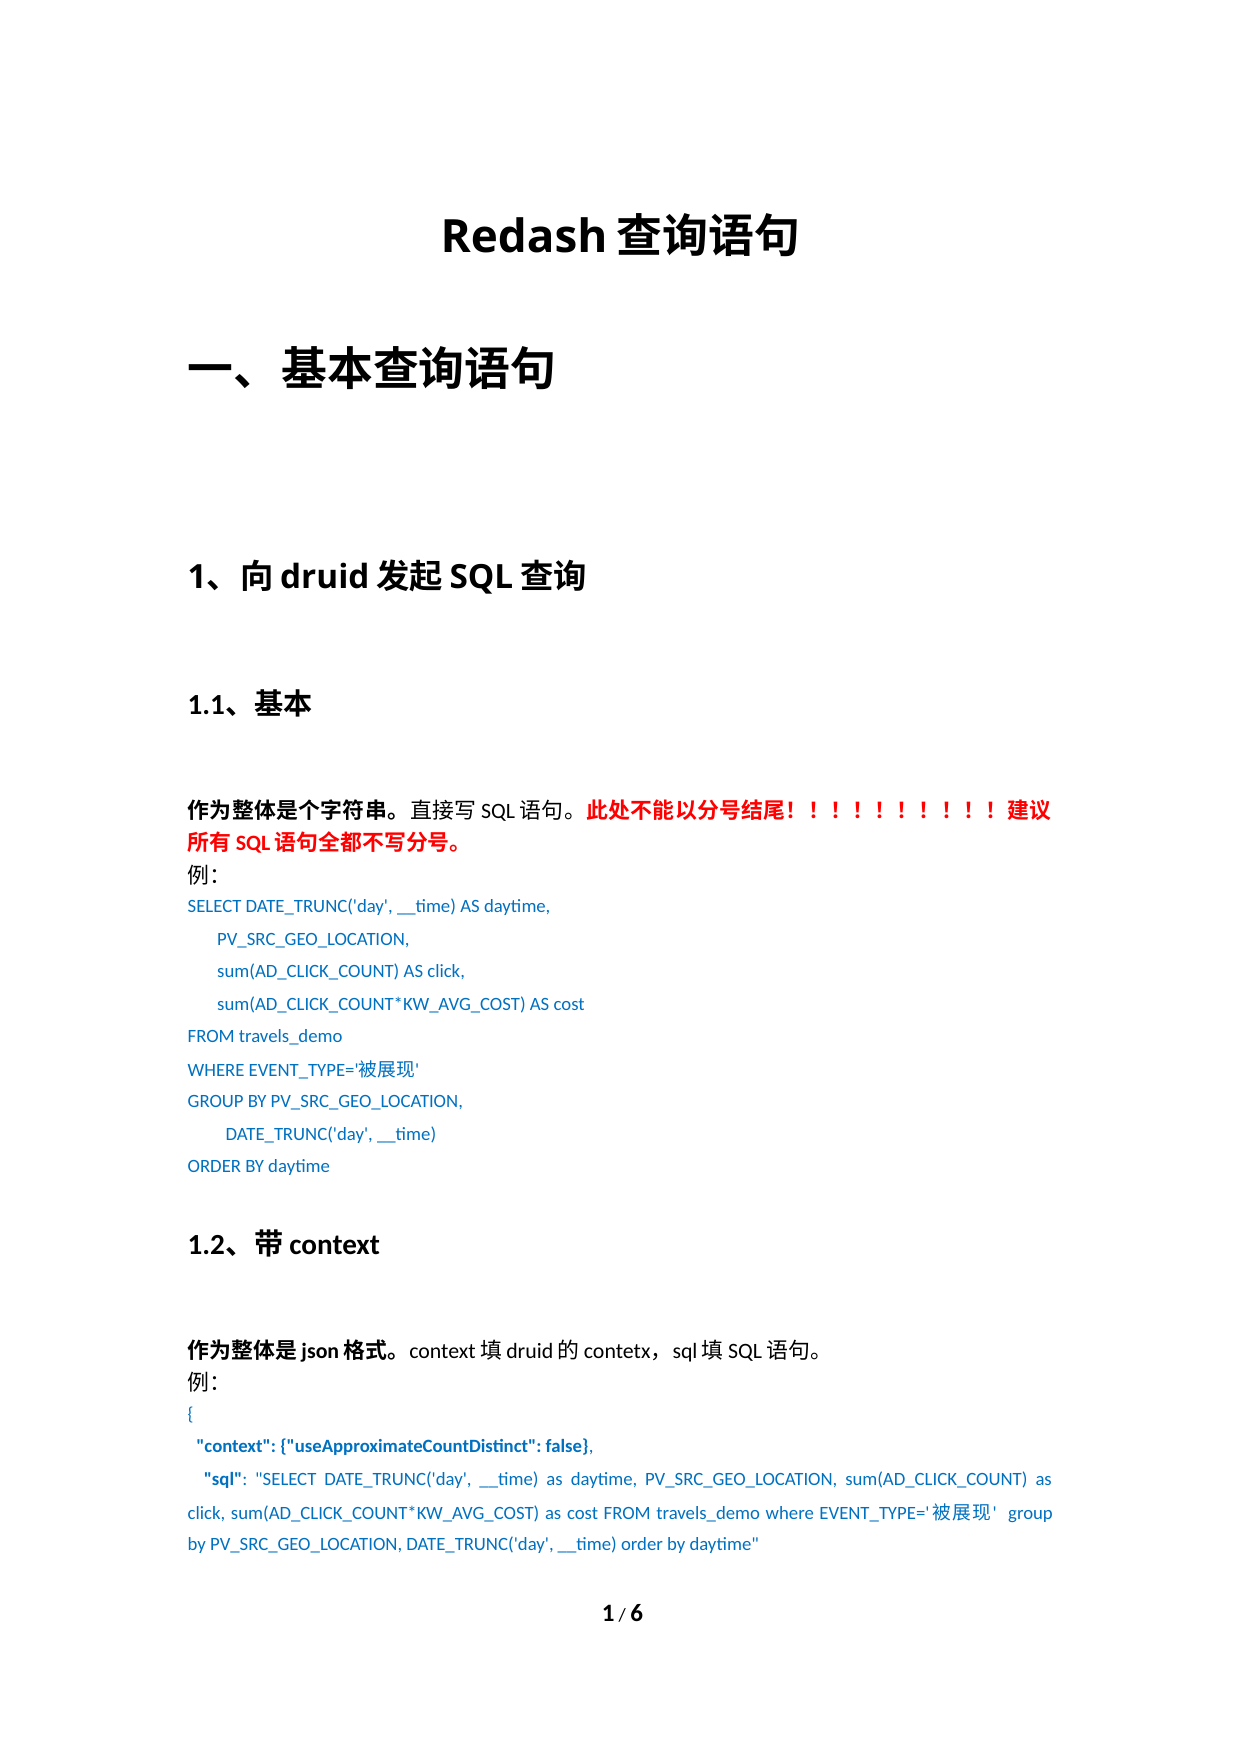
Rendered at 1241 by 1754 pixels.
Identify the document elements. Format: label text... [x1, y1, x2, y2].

text PV_SRC_GEO_LOCATION, [187, 922, 1053, 955]
text 例： [187, 857, 1053, 890]
text 作为整体是json格式。context填druid的contetx，sql填SQL语句。 [187, 1332, 1053, 1365]
subtitle 1.1、基本 [187, 669, 1053, 734]
text SELECT DATE_TRUNC('day', __time) AS daytime, [187, 890, 1053, 922]
subtitle 1.2、带context [187, 1209, 1053, 1274]
text "context": {"useApproximateCountDistinct": false}, [187, 1430, 1053, 1462]
text WHERE EVENT_TYPE='被展现' [187, 1052, 1053, 1085]
subtitle 1、向druid发起SQL查询 [187, 542, 1053, 607]
text ORDER BY daytime [187, 1150, 1053, 1182]
text sum(AD_CLICK_COUNT*KW_AVG_COST) AS cost [187, 987, 1053, 1020]
text DATE_TRUNC('day', __time) [187, 1117, 1053, 1150]
text GROUP BY PV_SRC_GEO_LOCATION, [187, 1085, 1053, 1117]
text "sql": "SELECT DATE_TRUNC('day', __time) as daytime, PV_SRC_GEO_LOCATION, sum(AD_CLICK_COUNT) as click, sum(AD_CLICK_COUNT*KW_AVG_COST) as cost FROM travels_demo where EVENT_TYPE='被展现' group by PV_SRC_GEO_LOCATION, DATE_TRUNC('day', __time) order by daytime" [187, 1462, 1053, 1560]
subtitle 基本查询语句 [187, 316, 1053, 414]
text 作为整体是个字符串。直接写SQL语句。此处不能以分号结尾！！！！！！！！！！建议所有SQL语句全都不写分号。 [187, 792, 1053, 857]
text sum(AD_CLICK_COUNT) AS click, [187, 955, 1053, 987]
text { [187, 1397, 1053, 1430]
title Redash查询语句 [187, 183, 1053, 281]
text 例： [187, 1365, 1053, 1397]
text FROM travels_demo [187, 1020, 1053, 1052]
